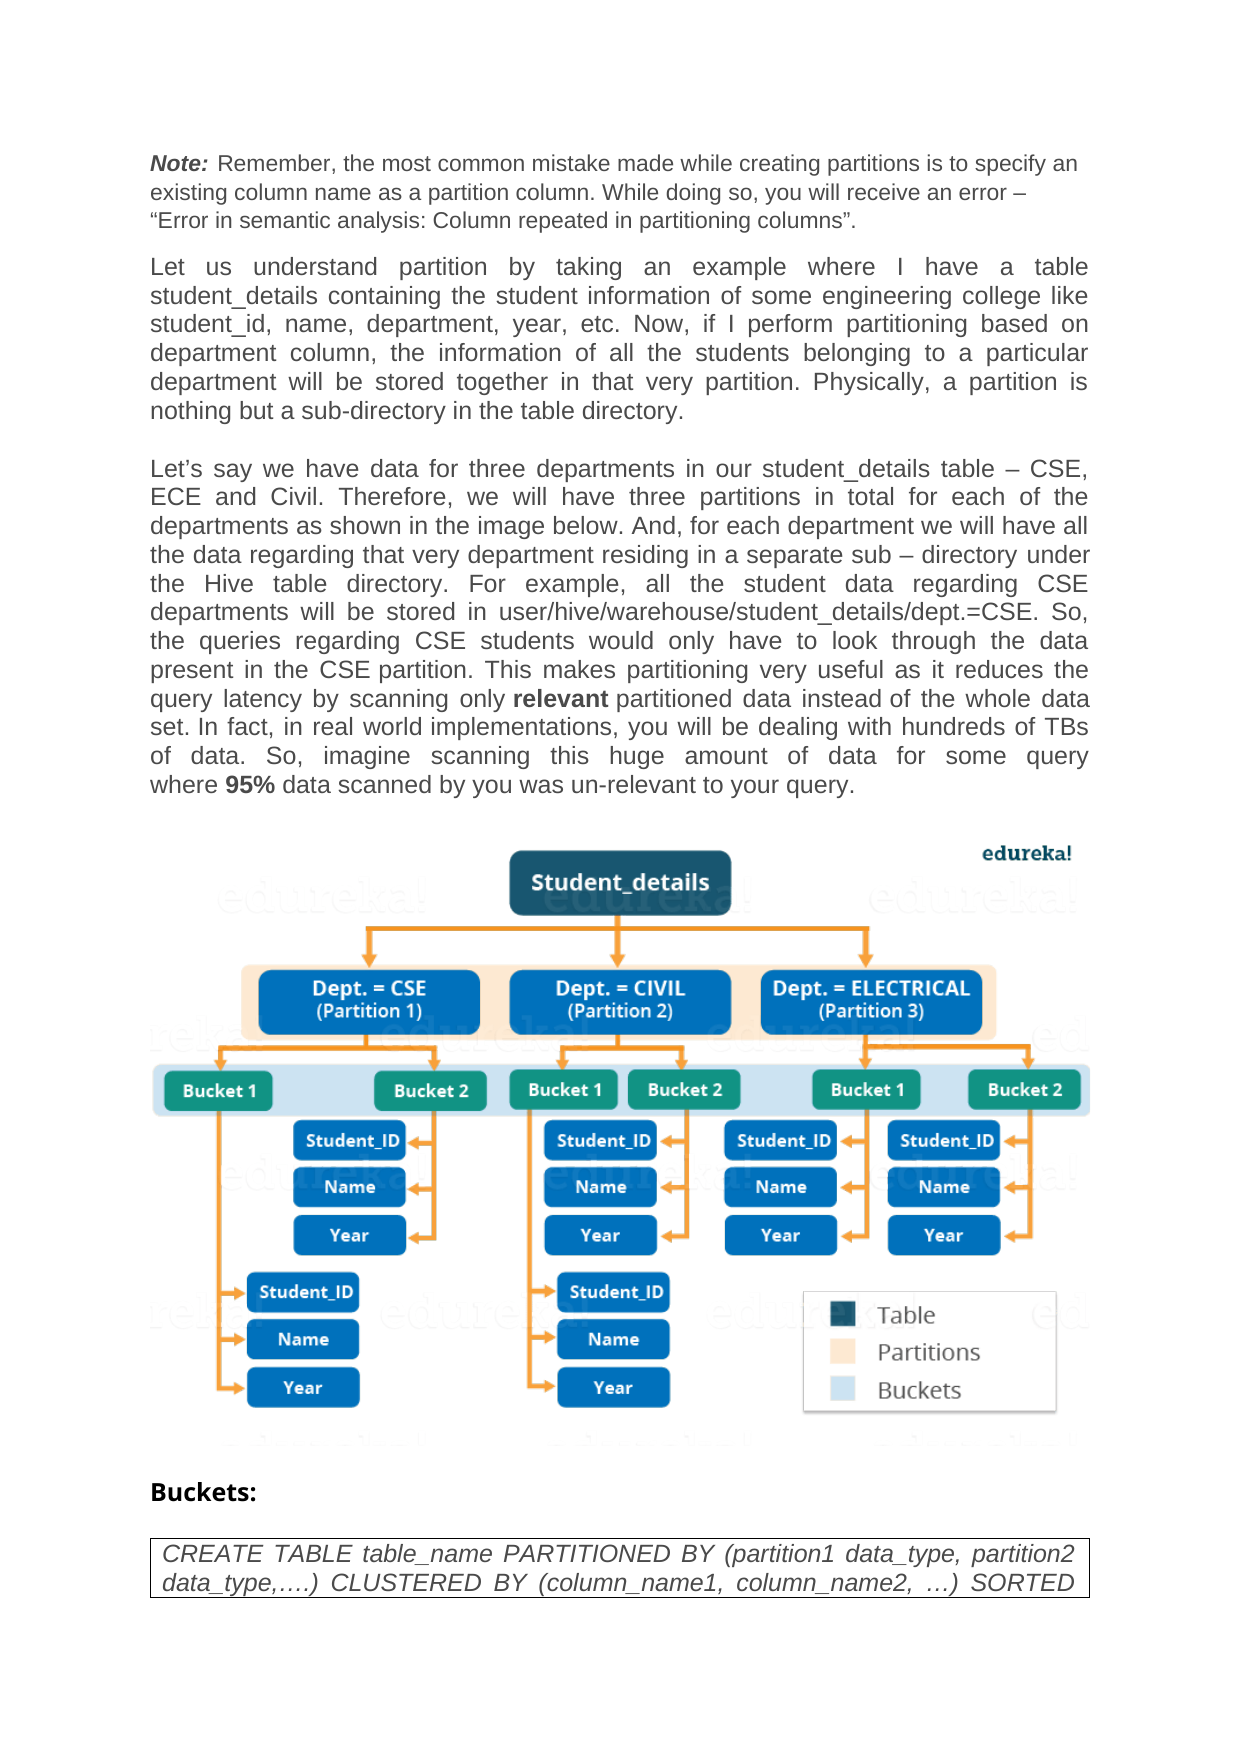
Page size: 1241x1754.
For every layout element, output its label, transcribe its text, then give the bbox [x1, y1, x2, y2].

text Note: Remember, the most common mistake made while creating partitions is to specify an existing column name as a partition column. While doing so, you will receive an error – “Error in semantic analysis: Column repeated in partitioning columns”. [150, 150, 1090, 233]
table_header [151, 1539, 1089, 1597]
subtitle Buckets: [150, 1475, 1090, 1509]
text Let us understand partition by taking an example where I have a table student_details containing the student information of some engineering college like student_id, name, department, year, etc. Now, if I perform partitioning based on department column, the information of all the students belonging to a particular department will be stored together in that very partition. Physically, a partition is nothing but a sub-directory in the table directory. [150, 252, 1090, 424]
text Let’s say we have data for three departments in our student_details table – CSE, ECE and Civil. Therefore, we will have three partitions in total for each of the departments as shown in the image below. And, for each department we will have all the data regarding that very department residing in a separate sub – directory under the Hive table directory. For example, all the student data regarding CSE departments will be stored in user/hive/warehouse/student_details/dept.=CSE. So, the queries regarding CSE students would only have to look through the data present in the CSE partition. This makes partitioning very useful as it reduces the query latency by scanning only relevant partitioned data instead of the whole data set. In fact, in real world implementations, you will be dealing with hundreds of TBs of data. So, imagine scanning this huge amount of data for some query where 95% data scanned by you was un-relevant to your query. [150, 454, 1090, 799]
picture [150, 827, 1091, 1446]
